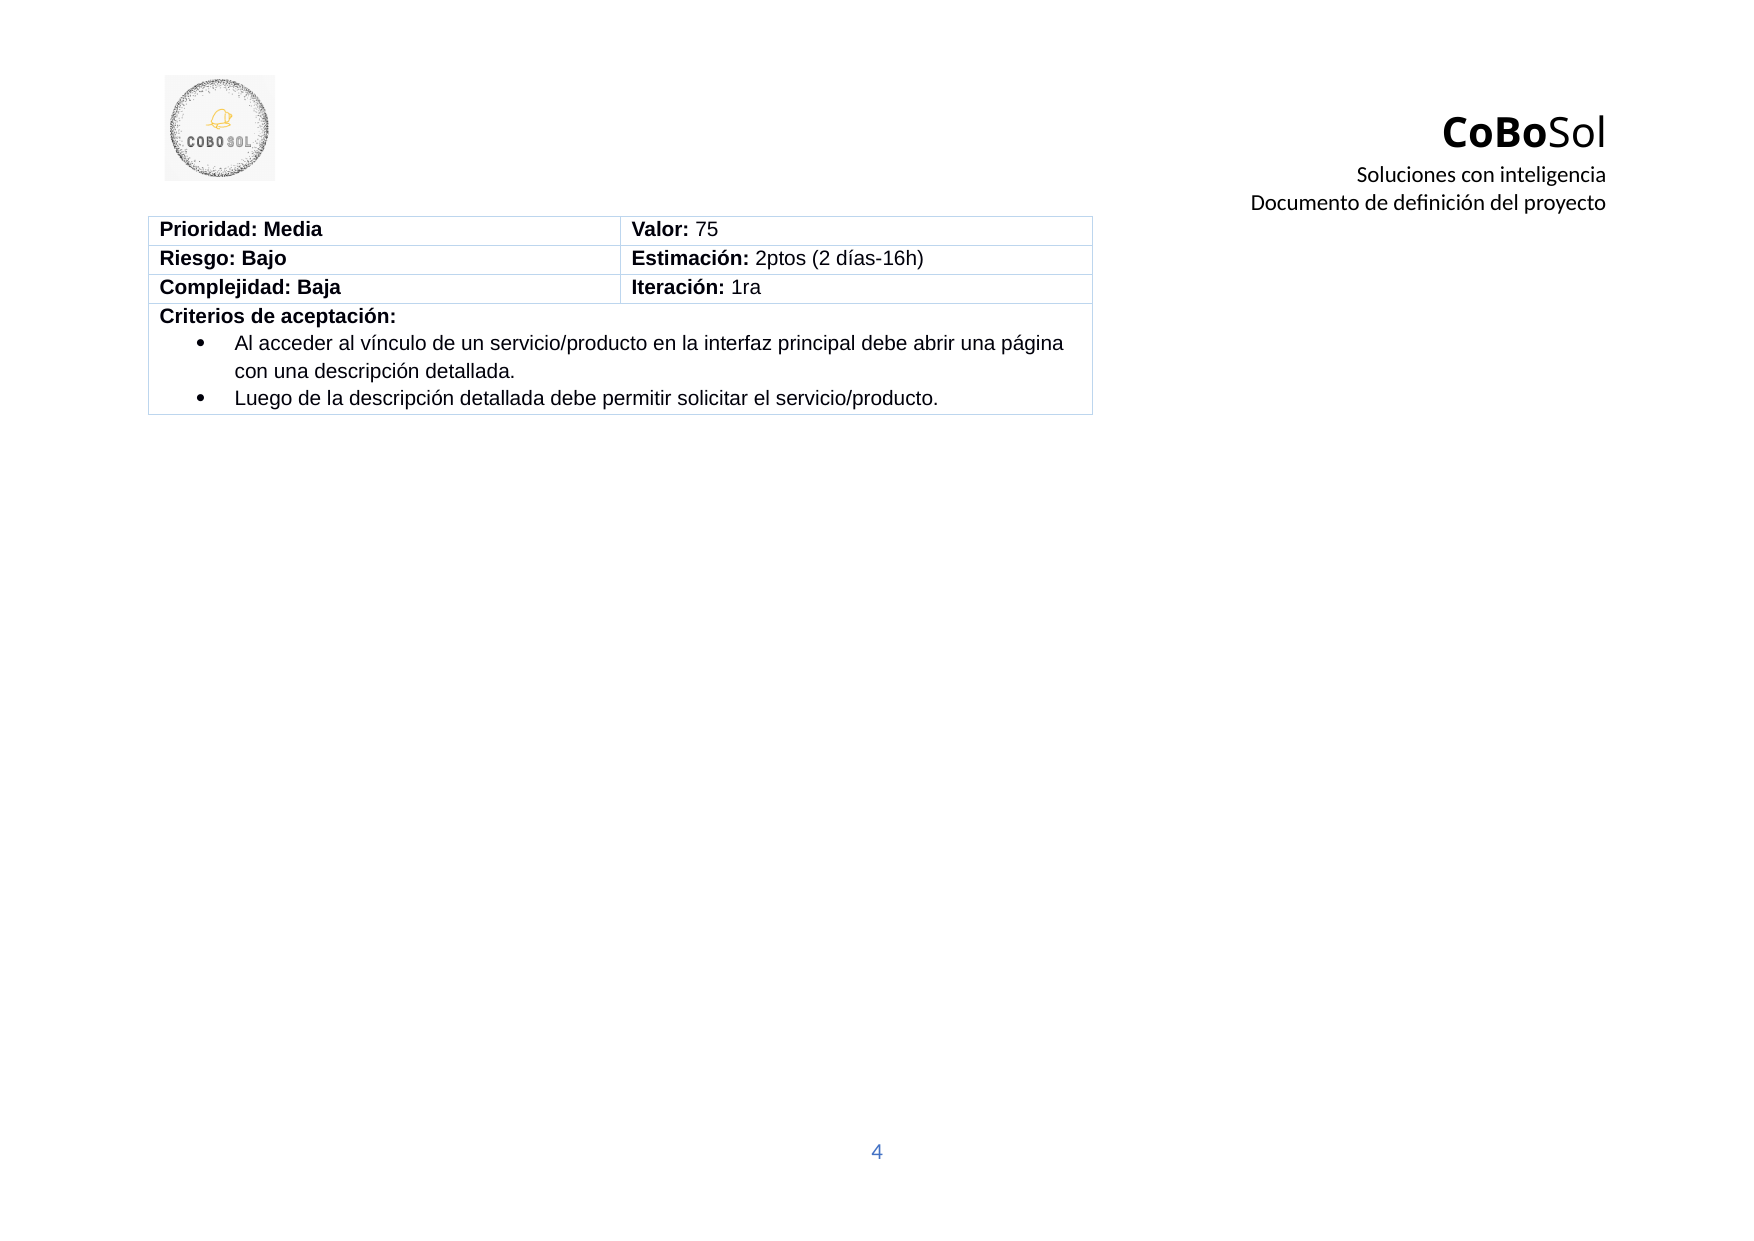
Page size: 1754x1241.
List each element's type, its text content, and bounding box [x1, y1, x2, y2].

table_cell Riesgo: Bajo [149, 246, 620, 273]
picture [164, 75, 276, 181]
table_cell Estimación: 2ptos (2 días-16h) [621, 246, 1092, 273]
table_cell Iteración: 1ra [621, 275, 1092, 302]
table_cell Complejidad: Baja [149, 275, 620, 302]
table_cell Valor: 75 [621, 217, 1092, 245]
table_cell Criterios de aceptación: Al acceder al vínculo de un servicio/producto en la interfaz principal debe abrir una página con una descripción detallada. Luego de la descripción detallada debe permitir solicitar el servicio/producto. [149, 304, 1092, 414]
table_cell Prioridad: Media [149, 217, 620, 245]
